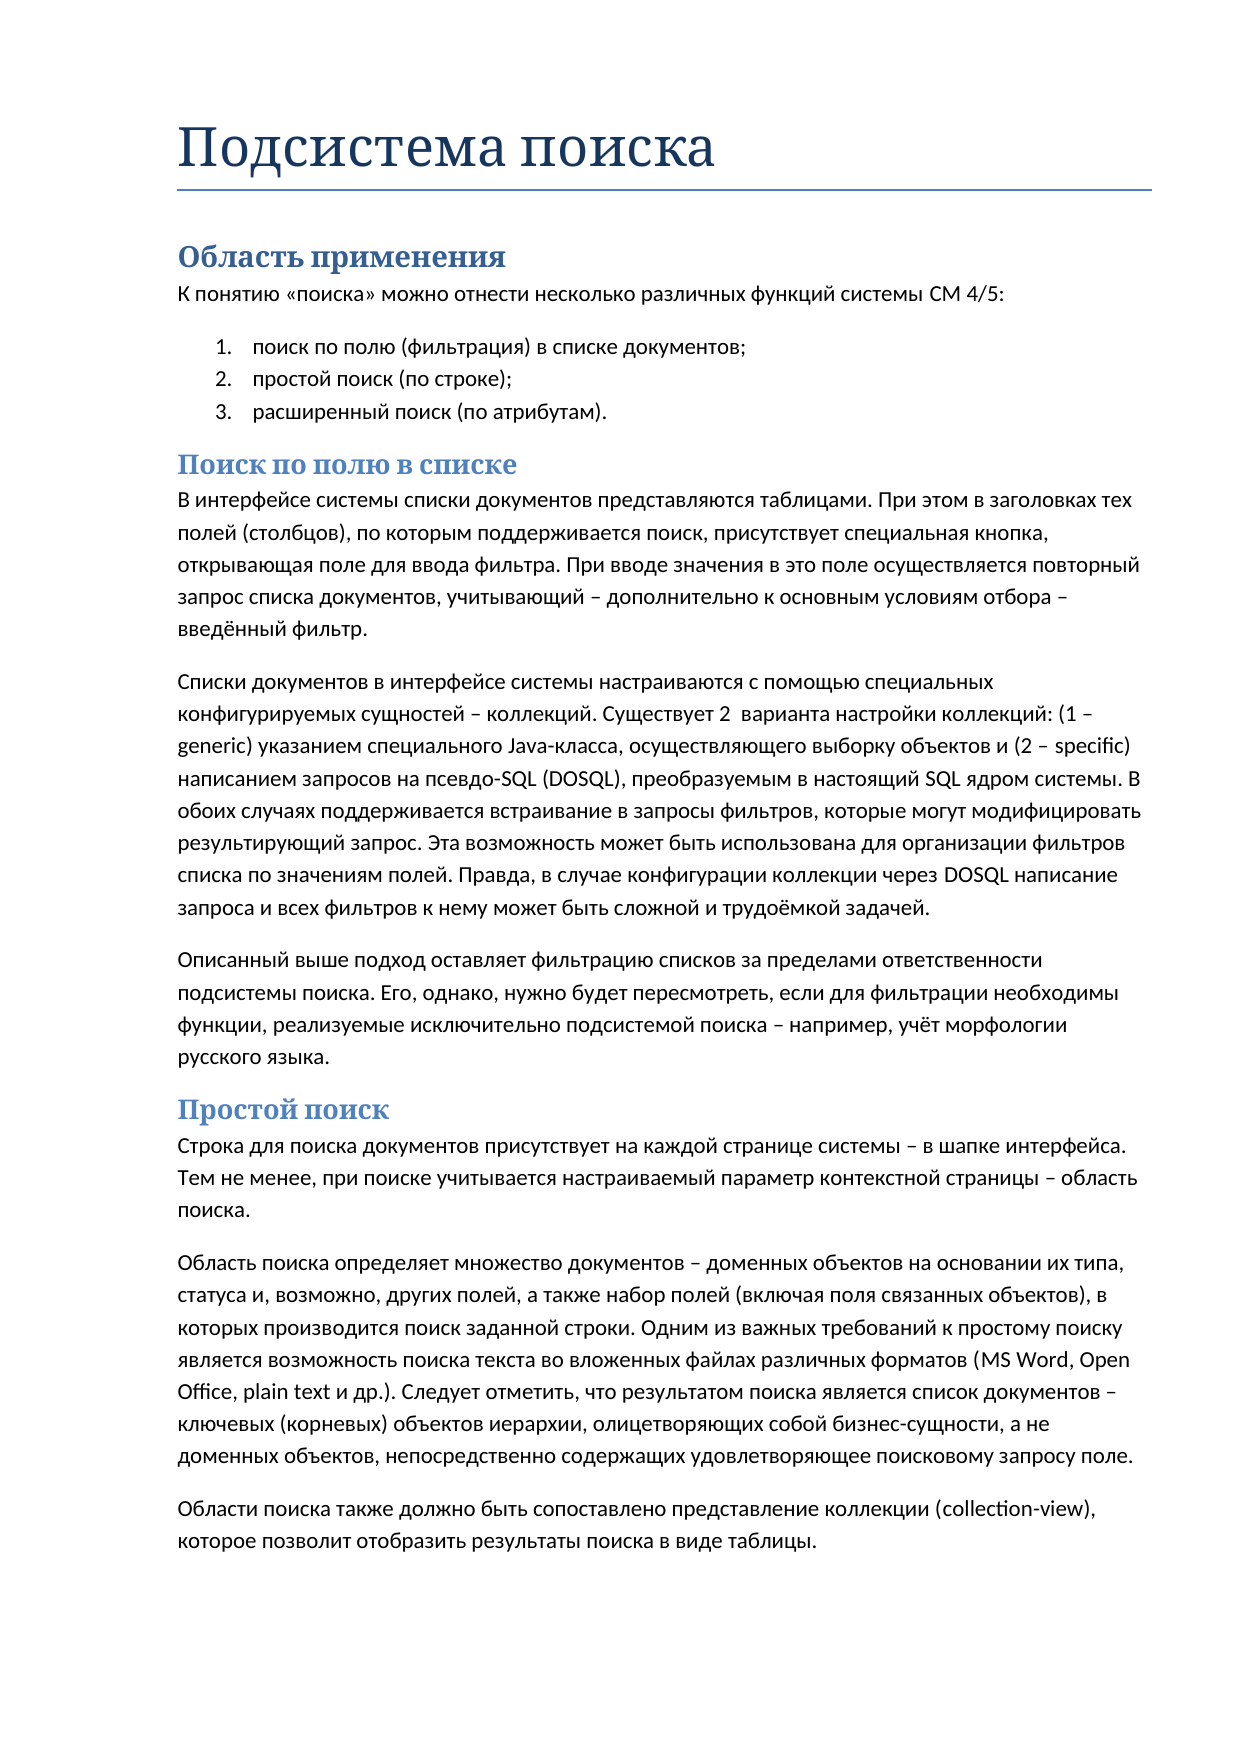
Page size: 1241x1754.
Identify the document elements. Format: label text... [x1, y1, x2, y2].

subtitle Область применения [177, 241, 1152, 274]
text К понятию «поиска» можно отнести несколько различных функций системы CM 4/5: [177, 279, 1152, 307]
list поиск по полю (фильтрация) в списке документов; [215, 332, 1152, 360]
subtitle Поиск по полю в списке [177, 450, 1152, 481]
text Списки документов в интерфейсе системы настраиваются с помощью специальных конфигурируемых сущностей – коллекций. Существует 2 варианта настройки коллекций: (1 – generic) указанием специального Java-класса, осуществляющего выборку объектов и (2 – specific) написанием запросов на псевдо-SQL (DOSQL), преобразуемым в настоящий SQL ядром системы. В обоих случаях поддерживается встраивание в запросы фильтров, которые могут модифицировать результирующий запрос. Эта возможность может быть использована для организации фильтров списка по значениям полей. Правда, в случае конфигурации коллекции через DOSQL написание запроса и всех фильтров к нему может быть сложной и трудоёмкой задачей. [177, 667, 1152, 921]
text Области поиска также должно быть сопоставлено представление коллекции (collection-view), которое позволит отобразить результаты поиска в виде таблицы. [177, 1494, 1152, 1555]
title Подсистема поиска [177, 118, 1152, 189]
text Область поиска определяет множество документов – доменных объектов на основании их типа, статуса и, возможно, других полей, а также набор полей (включая поля связанных объектов), в которых производится поиск заданной строки. Одним из важных требований к простому поиску является возможность поиска текста во вложенных файлах различных форматов (MS Word, Open Office, plain text и др.). Следует отметить, что результатом поиска является список документов – ключевых (корневых) объектов иерархии, олицетворяющих собой бизнес-сущности, а не доменных объектов, непосредственно содержащих удовлетворяющее поисковому запросу поле. [177, 1248, 1152, 1469]
text Строка для поиска документов присутствует на каждой странице системы – в шапке интерфейса. Тем не менее, при поиске учитывается настраиваемый параметр контекстной страницы – область поиска. [177, 1131, 1152, 1223]
text Описанный выше подход оставляет фильтрацию списков за пределами ответственности подсистемы поиска. Его, однако, нужно будет пересмотреть, если для фильтрации необходимы функции, реализуемые исключительно подсистемой поиска – например, учёт морфологии русского языка. [177, 946, 1152, 1070]
text В интерфейсе системы списки документов представляются таблицами. При этом в заголовках тех полей (столбцов), по которым поддерживается поиск, присутствует специальная кнопка, открывающая поле для ввода фильтра. При вводе значения в это поле осуществляется повторный запрос списка документов, учитывающий – дополнительно к основным условиям отбора – введённый фильтр. [177, 486, 1152, 642]
subtitle Простой поиск [177, 1095, 1152, 1126]
list расширенный поиск (по атрибутам). [215, 397, 1152, 425]
list простой поиск (по строке); [215, 364, 1152, 393]
